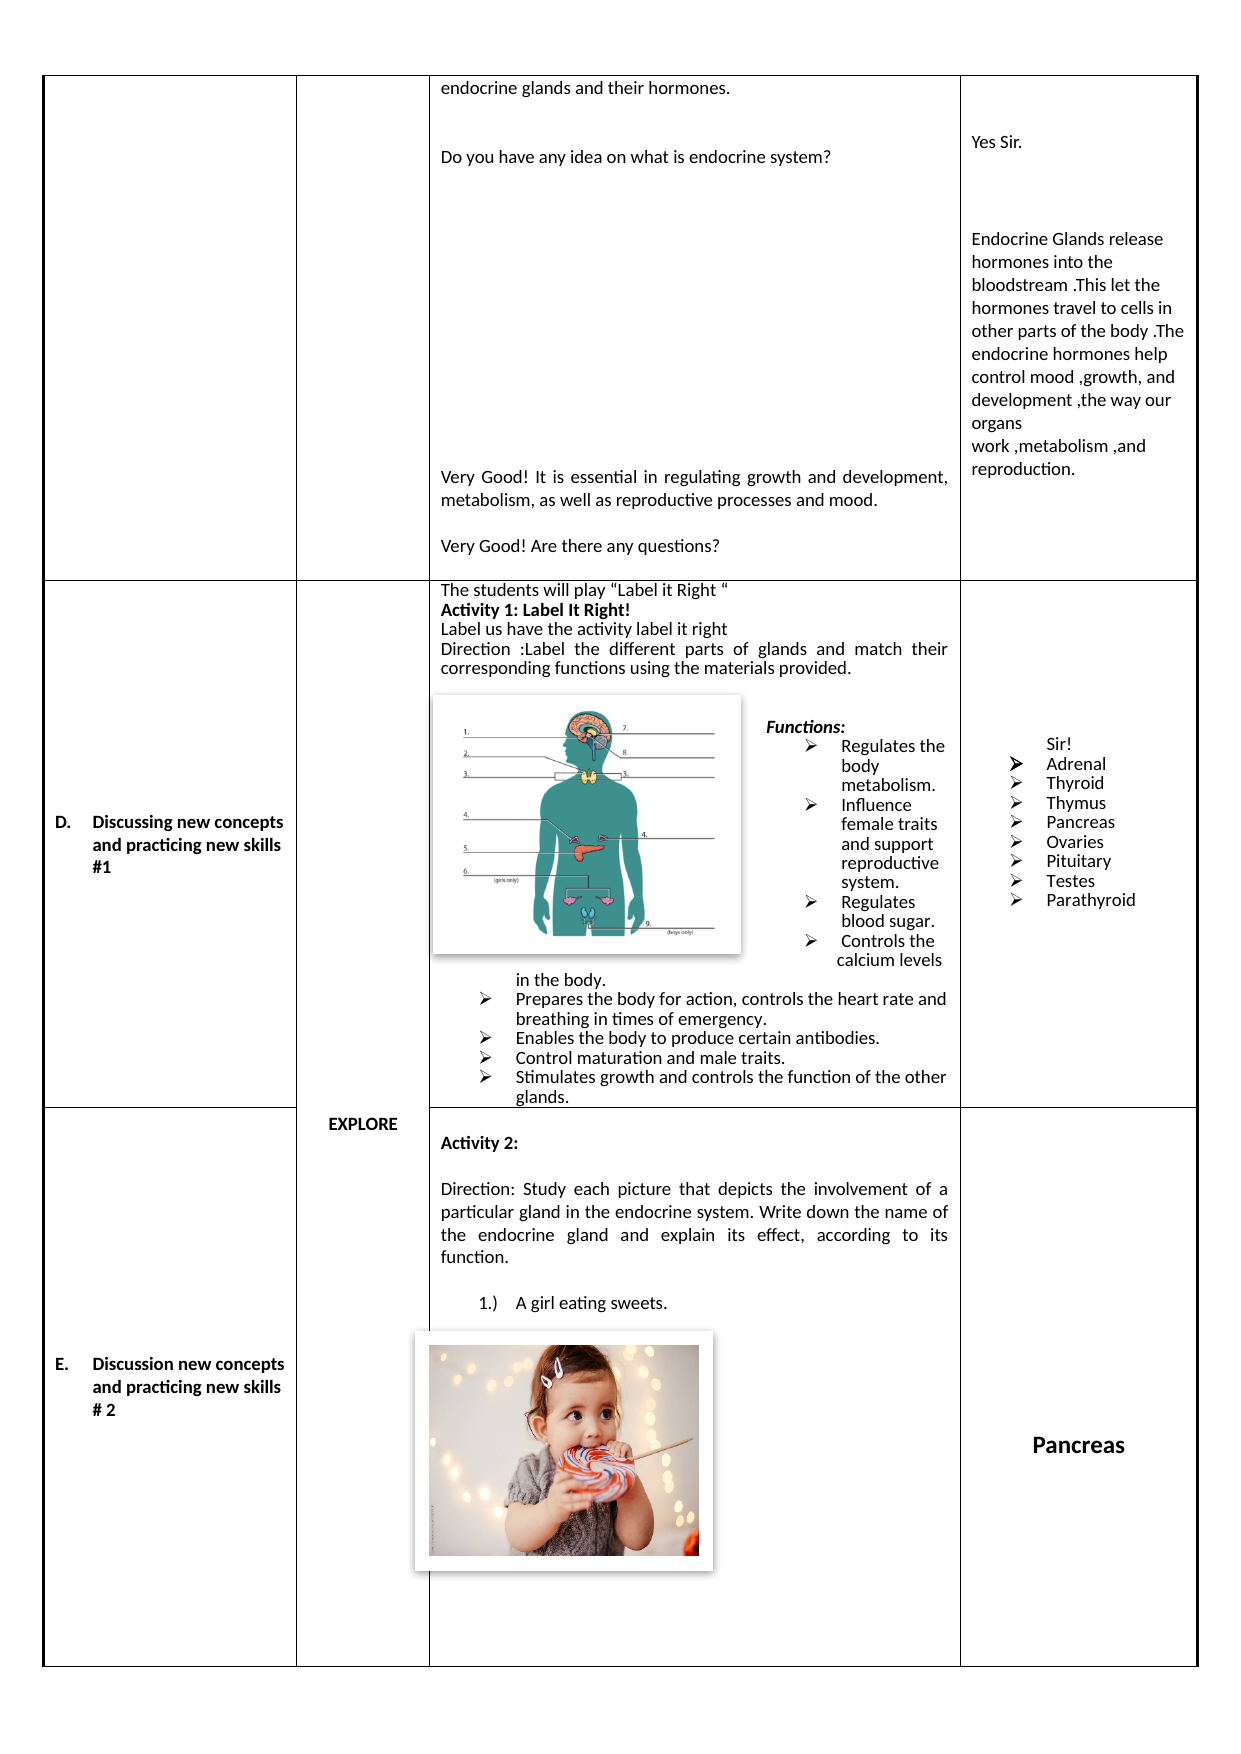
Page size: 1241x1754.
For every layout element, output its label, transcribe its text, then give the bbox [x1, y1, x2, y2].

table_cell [961, 1108, 1196, 1666]
table_cell Discussing new concepts and practicing new skills #1 [45, 581, 296, 1107]
picture [447, 709, 726, 939]
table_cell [430, 76, 960, 580]
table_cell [45, 76, 296, 580]
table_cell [430, 1108, 960, 1666]
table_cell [961, 76, 1196, 580]
table_cell EXPLORE [297, 581, 429, 1666]
table_cell Sir! Adrenal Thyroid Thymus Pancreas Ovaries Pituitary Testes Parathyroid [961, 581, 1196, 1107]
picture [429, 1345, 699, 1556]
table_cell The students will play “Label it Right “ Activity 1: Label It Right! Label us have the activity label it right Direction :Label the different parts of glands and match their corresponding functions using the materials provided. Functions: Regulates the body metabolism. Influence female traits and support reproductive system. Regulates blood sugar. Controls the calcium levels in the body. Prepares the body for action, controls the heart rate and breathing in times of emergency. Enables the body to produce certain antibodies. Control maturation and male traits. Stimulates growth and controls the function of the other glands. [430, 581, 960, 1107]
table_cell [45, 1108, 296, 1666]
